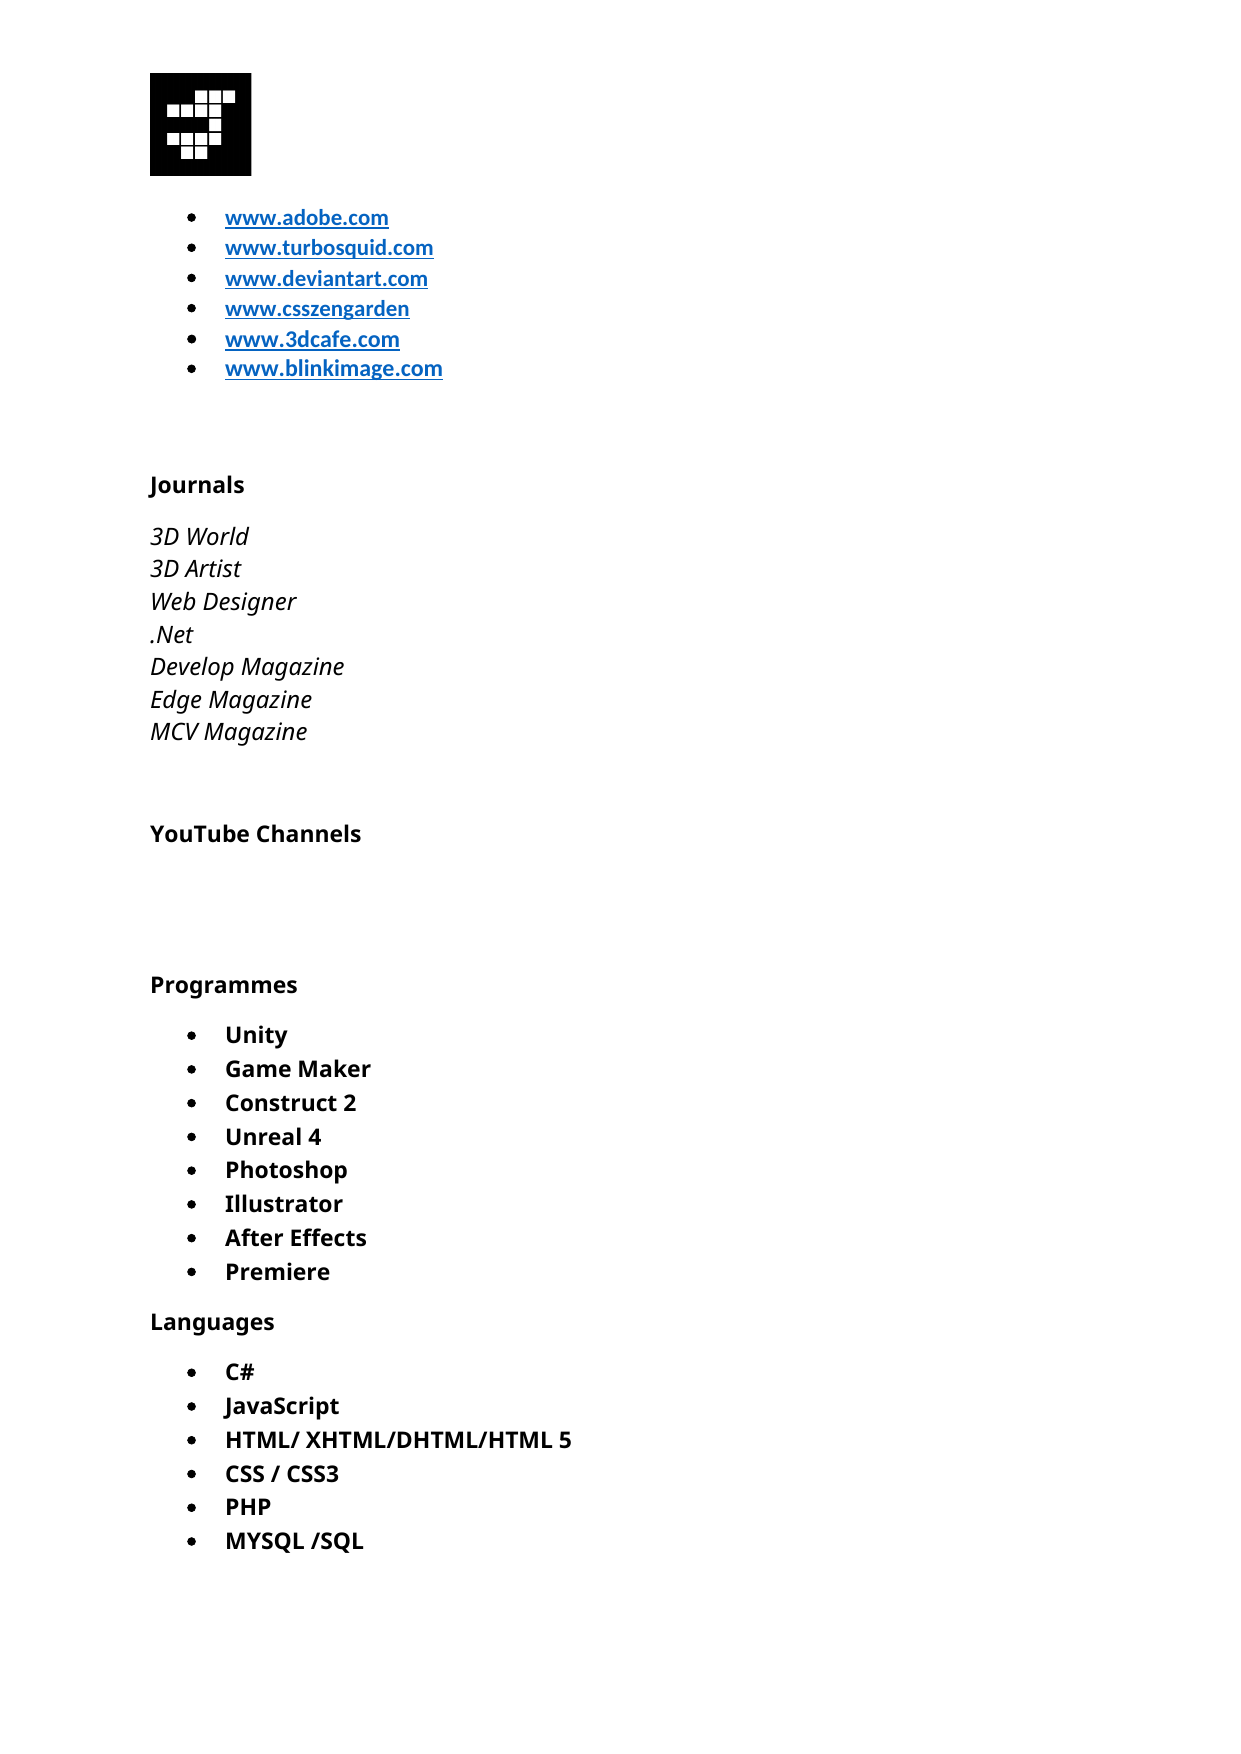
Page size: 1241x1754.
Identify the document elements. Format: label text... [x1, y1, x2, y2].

list www.3dcafe.com [187, 324, 1090, 353]
list Unreal 4 [187, 1120, 1090, 1152]
list PHP [187, 1491, 1090, 1522]
list MYSQL /SQL [187, 1525, 1090, 1556]
list Game Maker [187, 1053, 1090, 1084]
list Unity [187, 1019, 1090, 1050]
list CSS / CSS3 [187, 1457, 1090, 1489]
list www.deviantart.com [187, 264, 1090, 292]
list Illustrator [187, 1188, 1090, 1219]
text Develop Magazine [150, 650, 1090, 683]
list C# [187, 1356, 1090, 1387]
list www.turbosquid.com [187, 233, 1090, 262]
text Programmes [150, 969, 1090, 1000]
list HTML/ XHTML/DHTML/HTML 5 [187, 1424, 1090, 1455]
text .Net [150, 617, 1090, 650]
text Web Designer [150, 585, 1090, 617]
text Languages [150, 1306, 1090, 1337]
list www.csszengarden [187, 294, 1090, 322]
text Journals [150, 469, 1090, 500]
list After Effects [187, 1222, 1090, 1253]
text MCV Magazine [150, 715, 1090, 748]
text YouTube Channels [150, 817, 1090, 849]
text Edge Magazine [150, 683, 1090, 715]
list www.adobe.com [187, 203, 1090, 231]
text 3D Artist [150, 552, 1090, 585]
list Construct 2 [187, 1087, 1090, 1118]
list www.blinkimage.com [187, 353, 1090, 383]
list Premiere [187, 1255, 1090, 1287]
list JavaScript [187, 1390, 1090, 1421]
picture [150, 73, 252, 176]
text 3D World [150, 519, 1090, 552]
list Photoshop [187, 1154, 1090, 1185]
